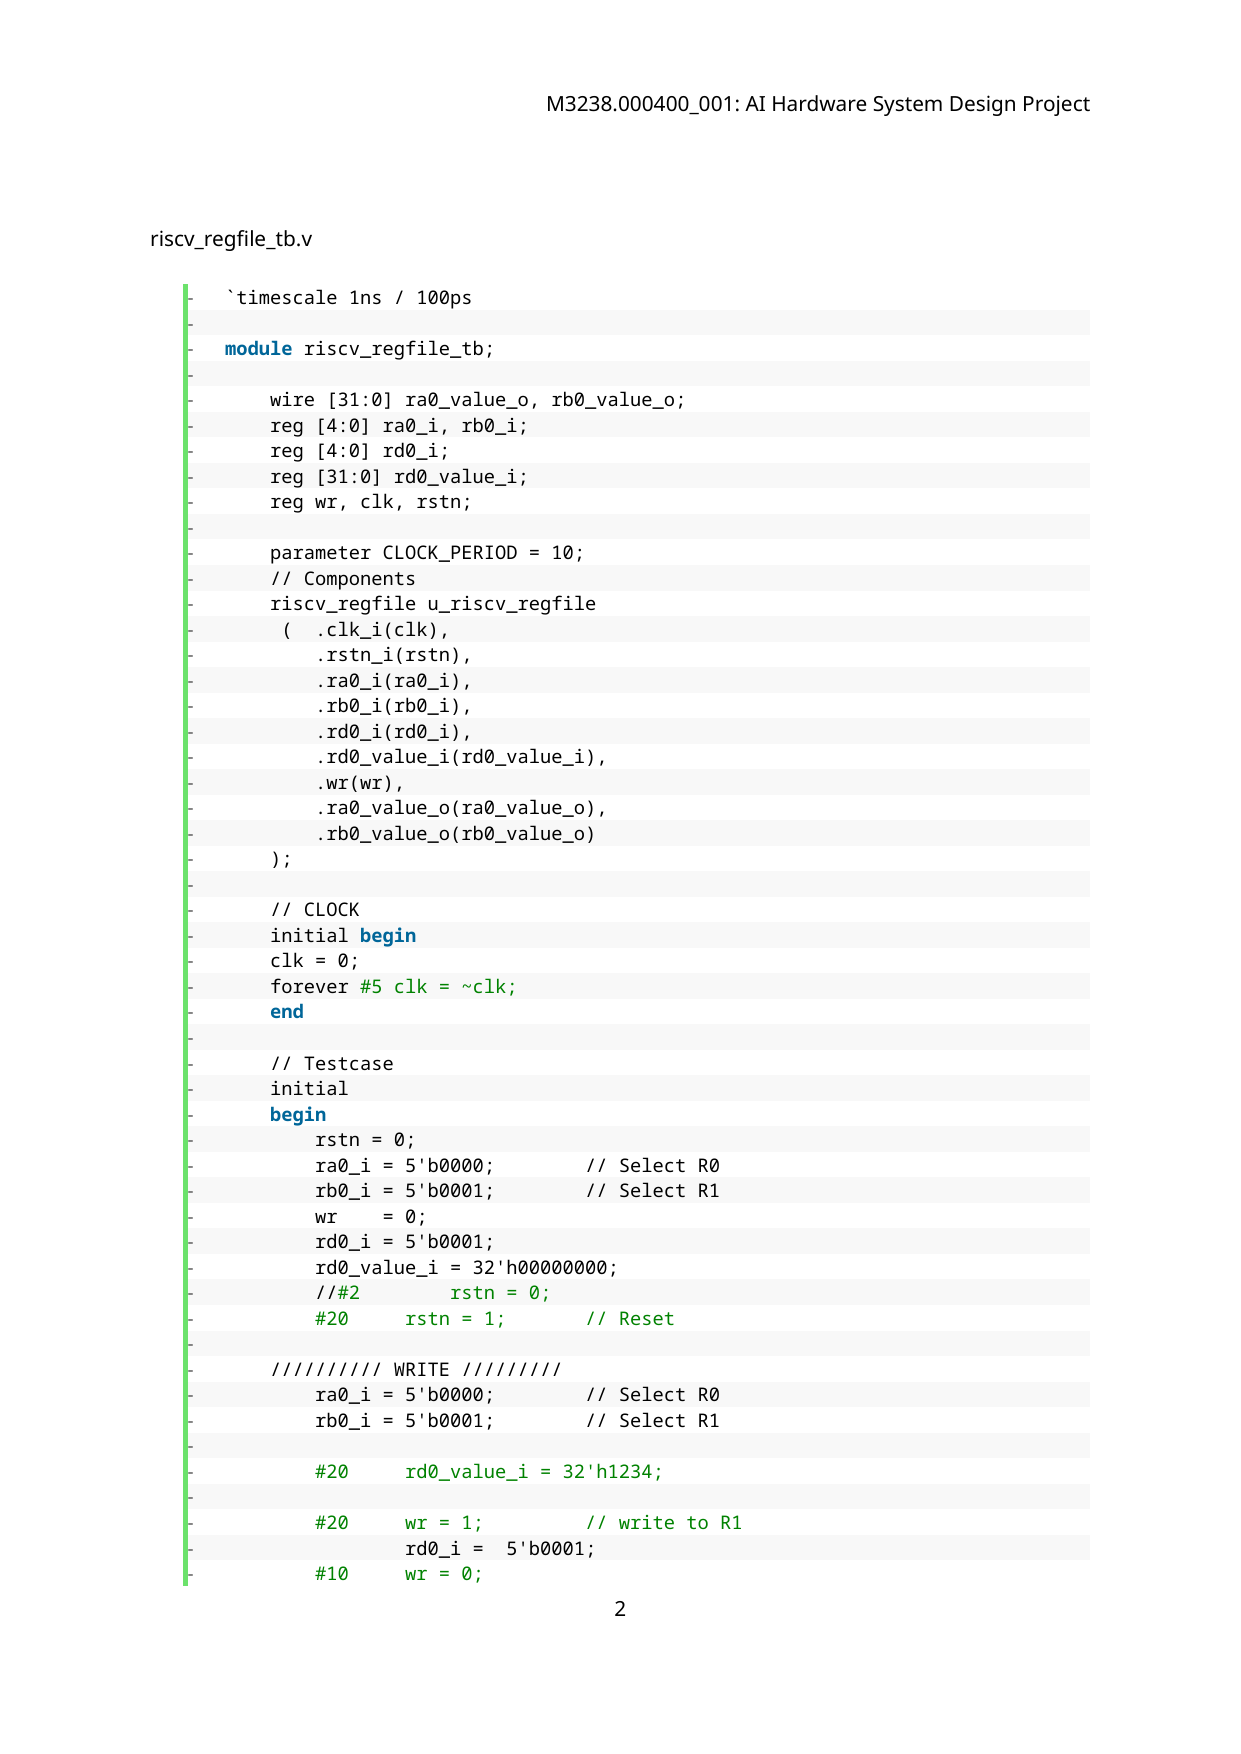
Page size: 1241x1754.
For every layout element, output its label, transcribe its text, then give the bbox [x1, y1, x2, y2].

list parameter CLOCK_PERIOD = 10; [188, 539, 1090, 565]
list rstn = 0; [188, 1126, 1090, 1152]
list #10 wr = 0; [188, 1560, 1090, 1586]
list rb0_i = 5'b0001; // Select R1 [188, 1177, 1090, 1203]
list module riscv_regfile_tb; [188, 335, 1090, 361]
list #20 rd0_value_i = 32'h1234; [188, 1458, 1090, 1484]
list reg [4:0] rd0_i; [188, 437, 1090, 463]
list .rstn_i(rstn), [188, 642, 1090, 667]
list // Testcase [188, 1050, 1090, 1075]
list rb0_i = 5'b0001; // Select R1 [188, 1407, 1090, 1433]
list .rb0_value_o(rb0_value_o) [188, 820, 1090, 846]
list wr = 0; [188, 1203, 1090, 1228]
list forever #5 clk = ~clk; [188, 973, 1090, 999]
list .ra0_value_o(ra0_value_o), [188, 795, 1090, 820]
list end [188, 999, 1090, 1024]
list ////////// WRITE ///////// [188, 1356, 1090, 1382]
list rd0_value_i = 32'h00000000; [188, 1254, 1090, 1279]
list rd0_i = 5'b0001; [188, 1535, 1090, 1560]
list clk = 0; [188, 948, 1090, 973]
list reg [4:0] ra0_i, rb0_i; [188, 412, 1090, 437]
text riscv_regfile_tb.v [150, 224, 1090, 253]
list ra0_i = 5'b0000; // Select R0 [188, 1152, 1090, 1177]
list reg wr, clk, rstn; [188, 488, 1090, 514]
list #20 rstn = 1; // Reset [188, 1305, 1090, 1331]
list begin [188, 1101, 1090, 1126]
list ra0_i = 5'b0000; // Select R0 [188, 1382, 1090, 1407]
list .rd0_value_i(rd0_value_i), [188, 744, 1090, 769]
list // Components [188, 565, 1090, 591]
list initial [188, 1075, 1090, 1101]
list .rd0_i(rd0_i), [188, 718, 1090, 744]
list reg [31:0] rd0_value_i; [188, 463, 1090, 488]
list .rb0_i(rb0_i), [188, 693, 1090, 718]
list ( .clk_i(clk), [188, 616, 1090, 642]
list // CLOCK [188, 897, 1090, 922]
list `timescale 1ns / 100ps [188, 284, 1090, 310]
list .ra0_i(ra0_i), [188, 667, 1090, 693]
list initial begin [188, 922, 1090, 948]
list //#2 rstn = 0; [188, 1279, 1090, 1305]
list ); [188, 846, 1090, 871]
list #20 wr = 1; // write to R1 [188, 1509, 1090, 1535]
list wire [31:0] ra0_value_o, rb0_value_o; [188, 386, 1090, 412]
list .wr(wr), [188, 769, 1090, 795]
list rd0_i = 5'b0001; [188, 1228, 1090, 1254]
list riscv_regfile u_riscv_regfile [188, 591, 1090, 616]
